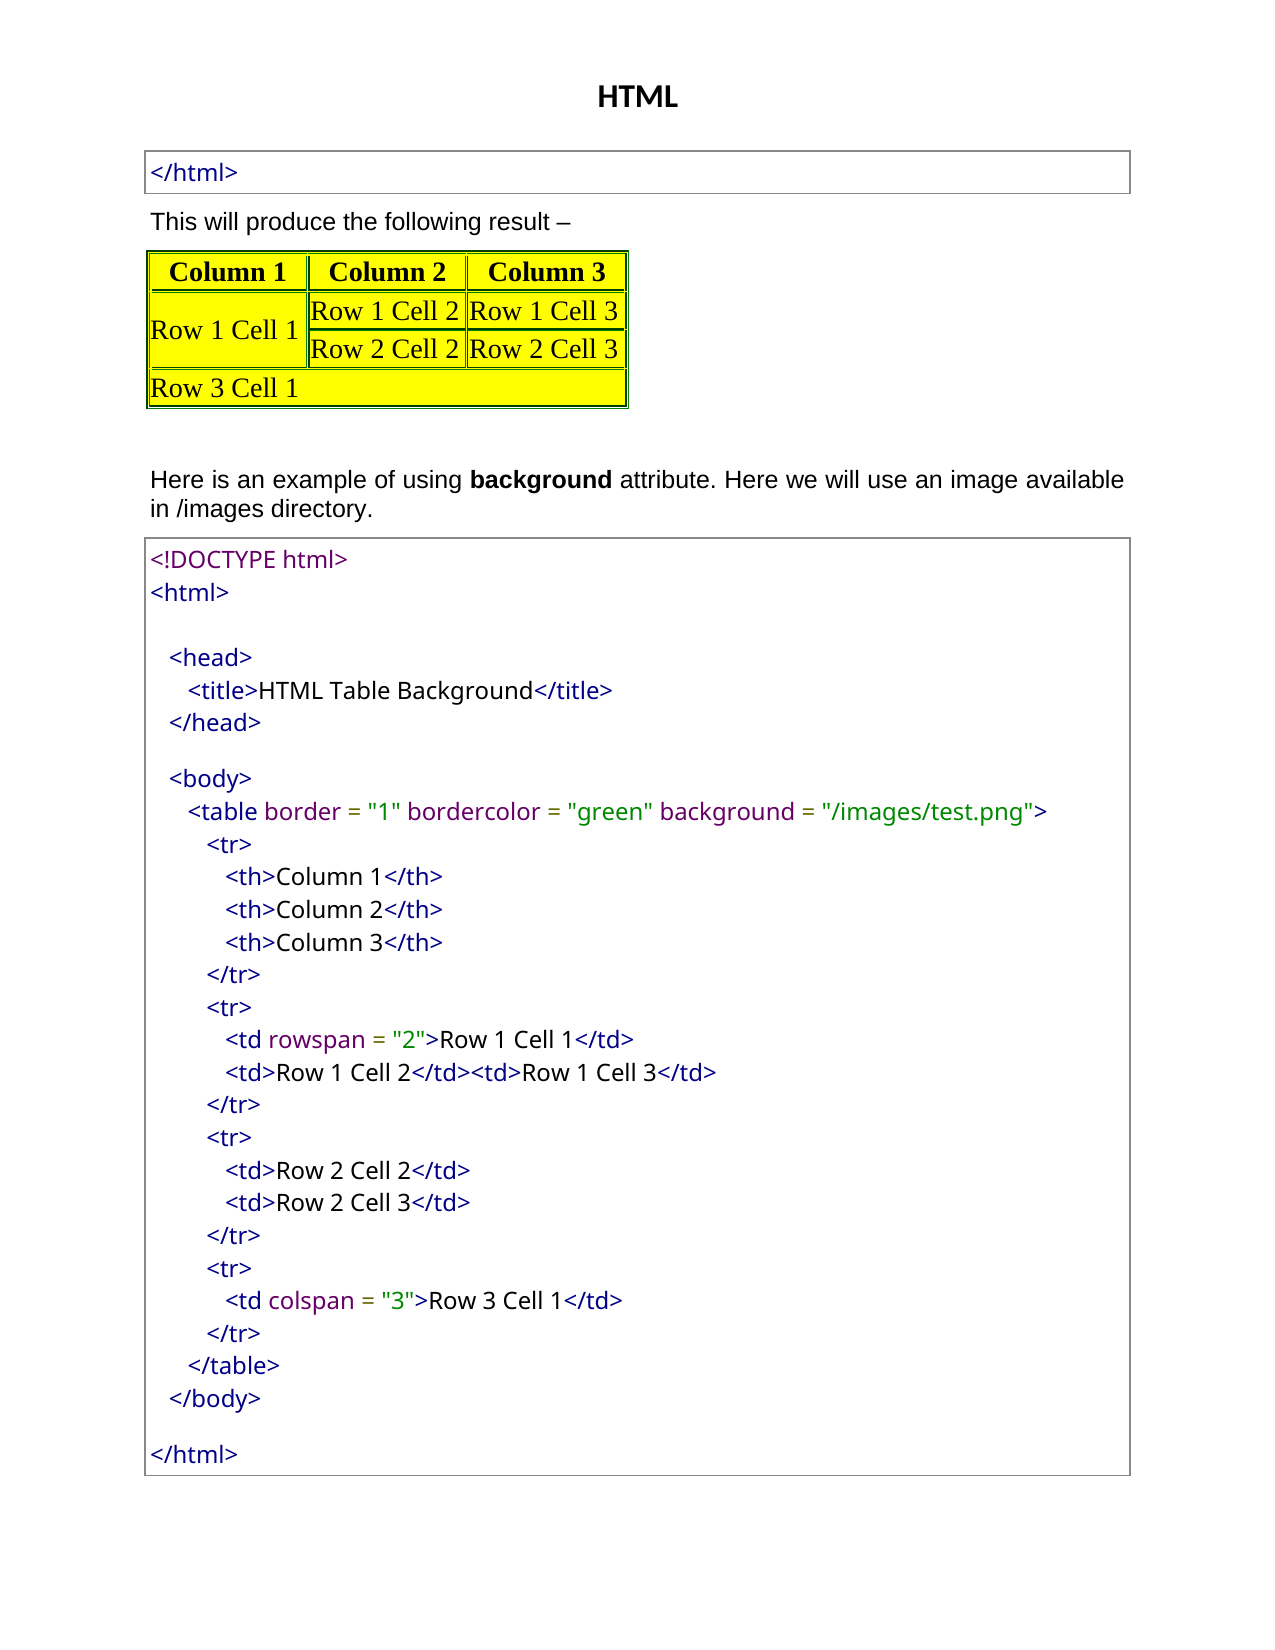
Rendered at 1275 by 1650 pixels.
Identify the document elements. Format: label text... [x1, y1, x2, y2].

text <th>Column 3</th> [150, 925, 1125, 958]
text <td>Row 2 Cell 2</td> [150, 1153, 1125, 1186]
table_cell Row 1 Cell 2 [310, 293, 465, 328]
text </tr> [150, 1219, 1125, 1251]
table_cell Row 1 Cell 1 [150, 289, 306, 367]
text </table> [150, 1349, 1125, 1382]
table_cell Row 1 Cell 3 [468, 289, 626, 328]
text <th>Column 1</th> [150, 860, 1125, 893]
text </tr> [150, 1088, 1125, 1121]
table_header Column 1 [150, 252, 308, 289]
text </tr> [150, 1317, 1125, 1349]
text <html> [150, 576, 1125, 608]
table_cell Row 2 Cell 2 [310, 331, 465, 367]
text </tr> [150, 958, 1125, 991]
table_header Column 3 [467, 254, 625, 289]
text </head> [150, 706, 1125, 739]
text Here is an example of using background attribute. Here we will use an image available in /images directory. [150, 465, 1125, 522]
text <table border = "1" bordercolor = "green" background = "/images/test.png"> [150, 795, 1125, 827]
text <td rowspan = "2">Row 1 Cell 1</td> [150, 1023, 1125, 1056]
text <title>HTML Table Background</title> [150, 673, 1125, 706]
text <th>Column 2</th> [150, 893, 1125, 925]
text <head> [150, 641, 1125, 673]
text This will produce the following result – [150, 207, 1125, 235]
table_header Column 2 [308, 254, 467, 289]
text </html> [146, 152, 1129, 193]
text <tr> [150, 827, 1125, 860]
text <tr> [150, 991, 1125, 1023]
text </html> [146, 1432, 1129, 1475]
text <tr> [150, 1251, 1125, 1284]
table_cell Row 3 Cell 1 [148, 367, 627, 405]
text <tr> [150, 1121, 1125, 1153]
table_cell Row 2 Cell 3 [468, 328, 627, 367]
text </body> [150, 1382, 1125, 1414]
text <td>Row 2 Cell 3</td> [150, 1186, 1125, 1219]
text <td>Row 1 Cell 2</td><td>Row 1 Cell 3</td> [150, 1056, 1125, 1088]
text <td colspan = "3">Row 3 Cell 1</td> [150, 1284, 1125, 1317]
text <body> [150, 762, 1125, 795]
text <!DOCTYPE html> [146, 539, 1129, 576]
